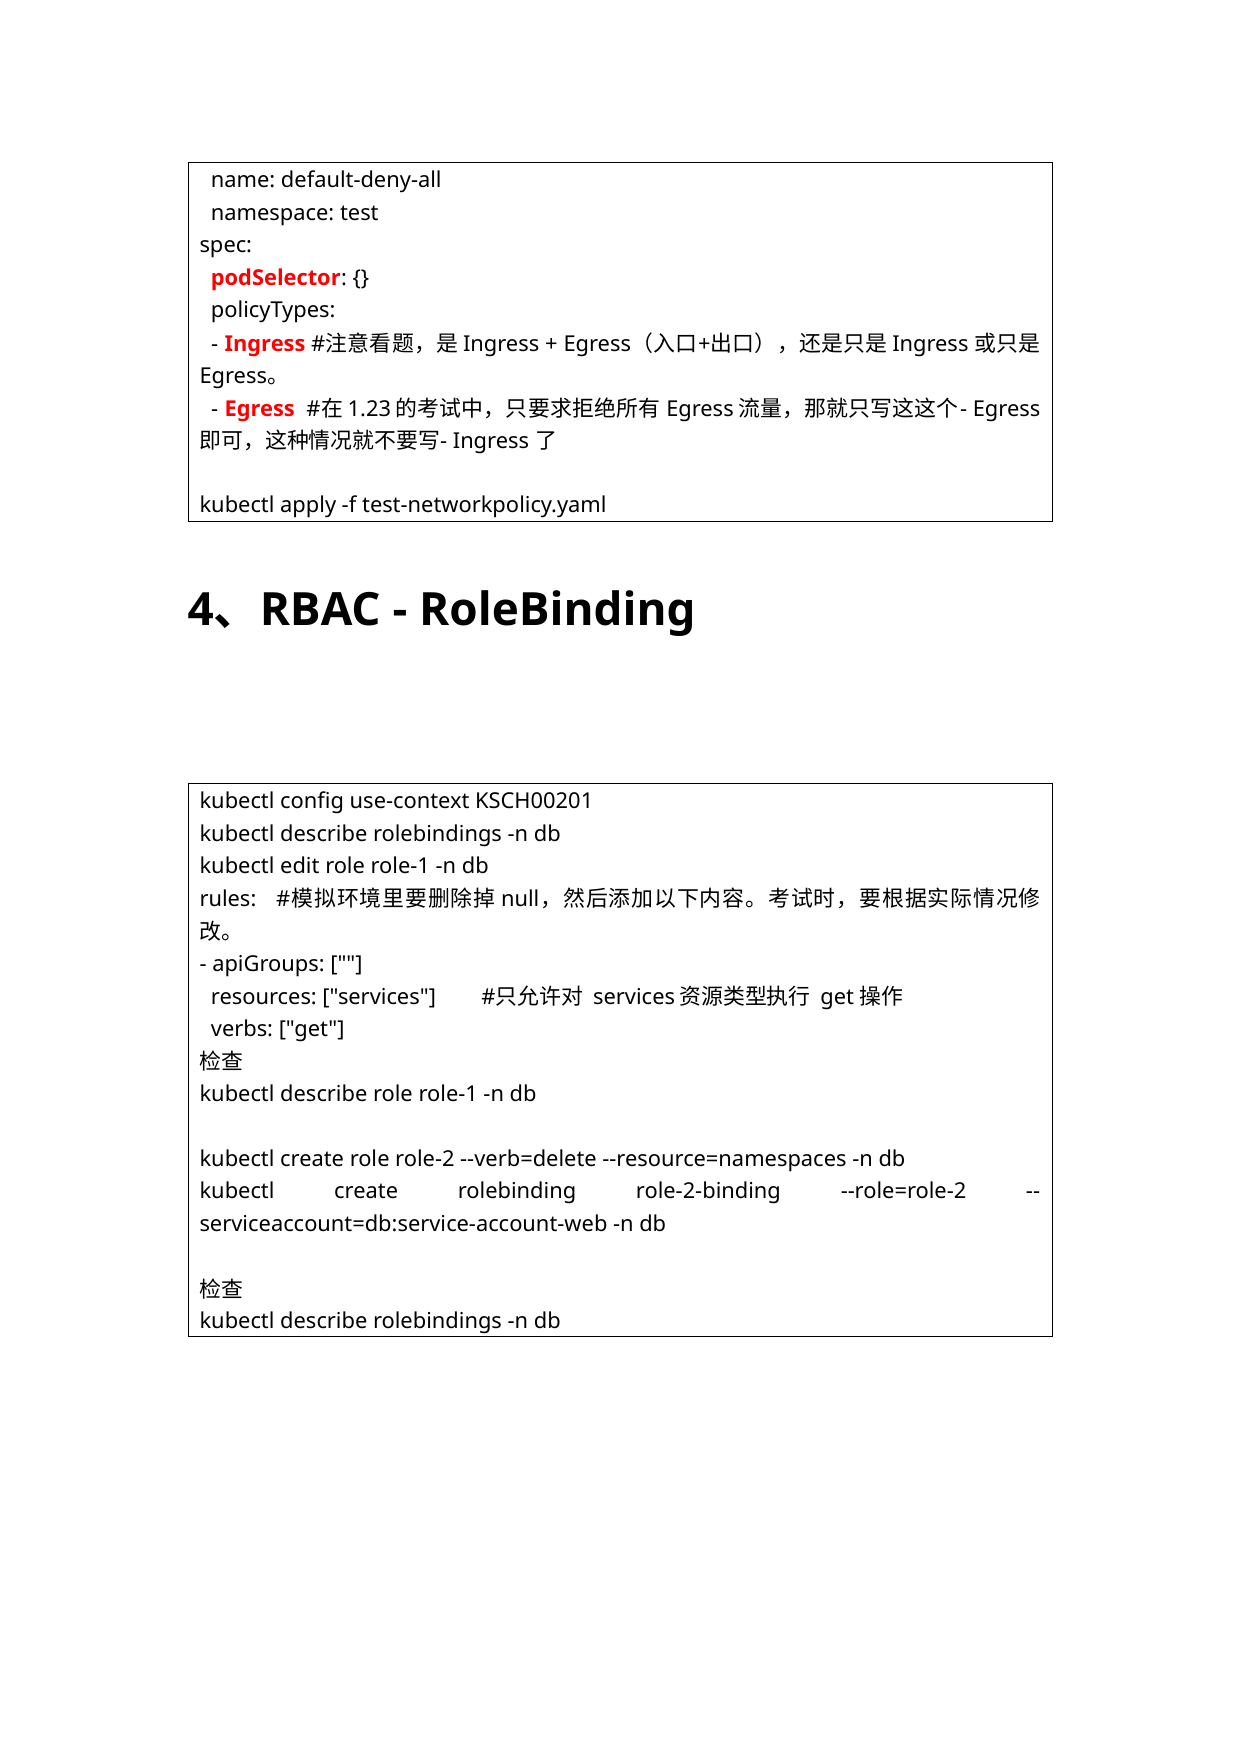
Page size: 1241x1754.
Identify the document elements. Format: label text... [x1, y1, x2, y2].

table_header kubectl config use-context KSCH00201 kubectl describe rolebindings -n db kubectl edit role role-1 -n db rules: #模拟环境里要删除掉null，然后添加以下内容。考试时，要根据实际情况修改。 - apiGroups: [""] resources: ["services"] #只允许对 services资源类型执行 get 操作 verbs: ["get"] 检查 kubectl describe role role-1 -n db kubectl create role role-2 --verb=delete --resource=namespaces -n db kubectl create rolebinding role-2-binding --role=role-2 --serviceaccount=db:service-account-web -n db 检查 kubectl describe rolebindings -n db [189, 784, 1052, 1336]
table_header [189, 163, 1052, 521]
subtitle 4、RBAC - RoleBinding [187, 557, 1053, 654]
